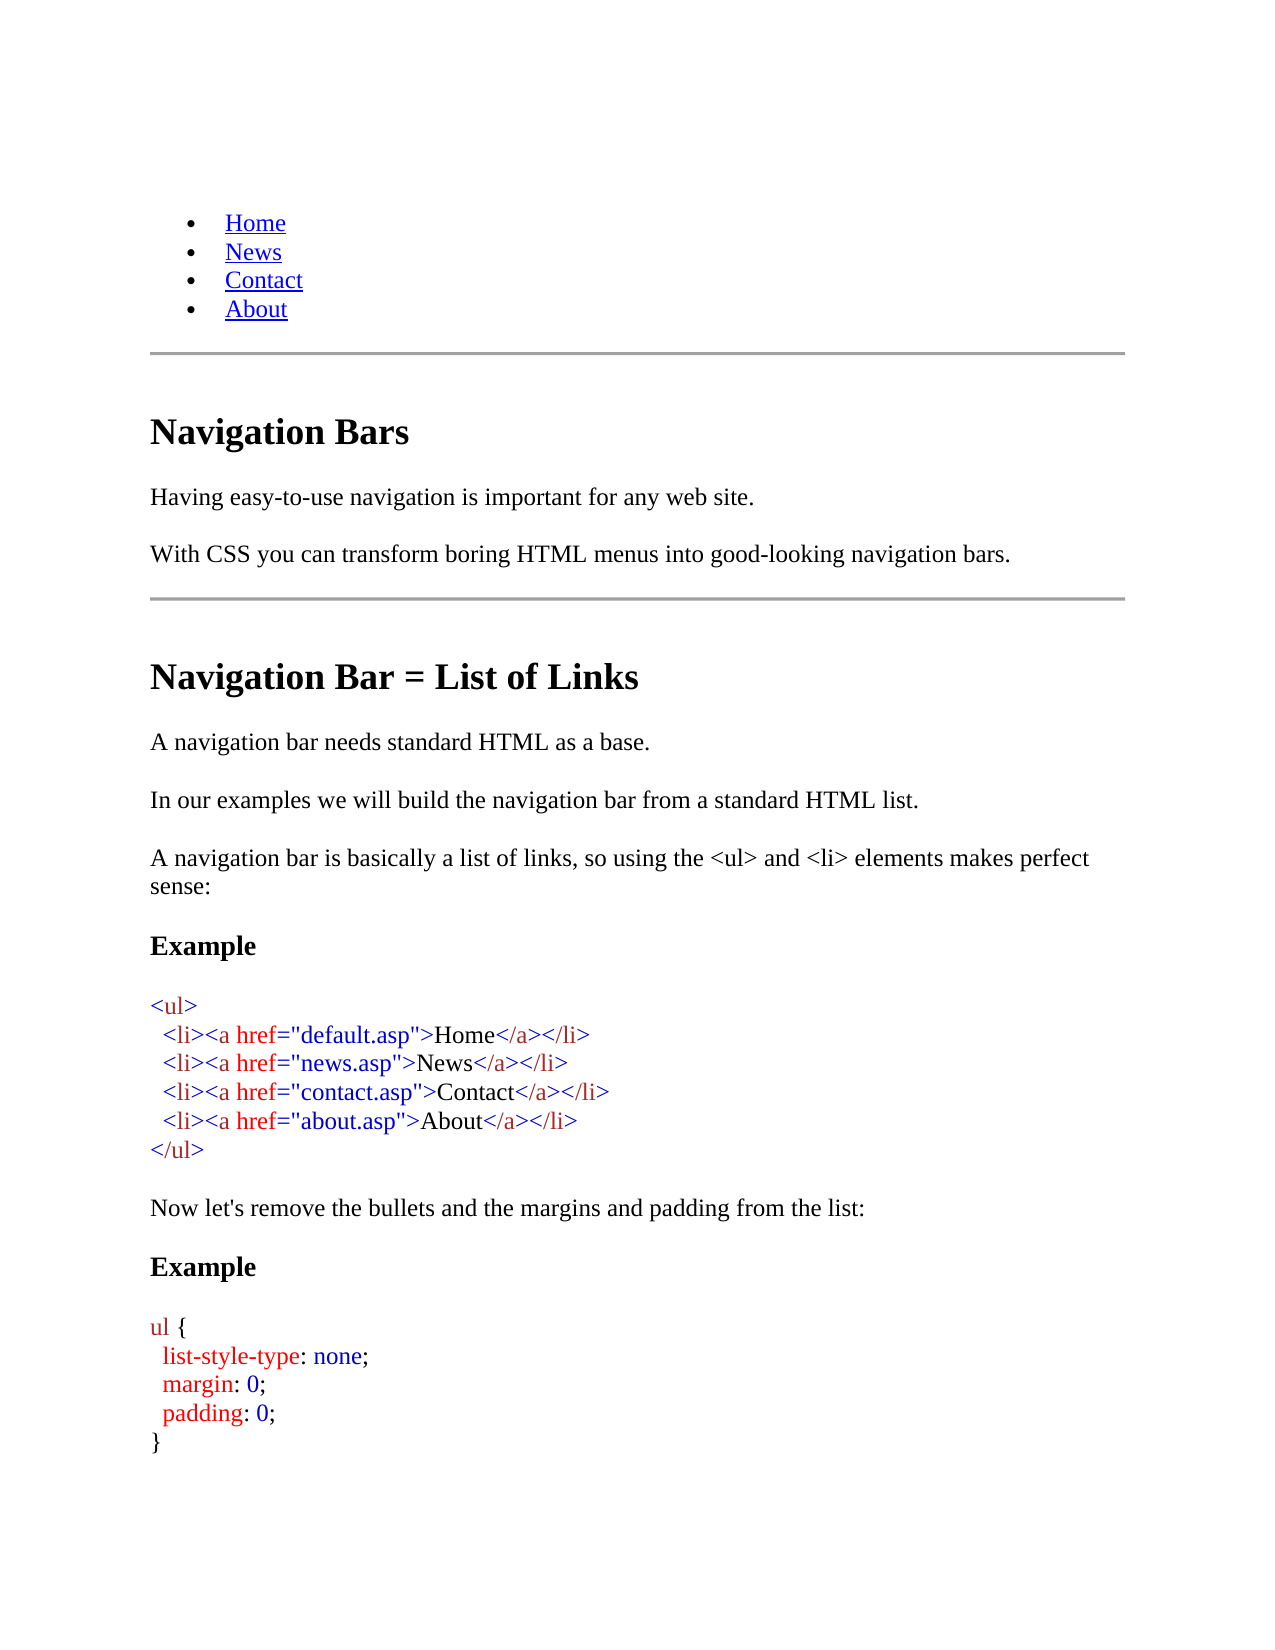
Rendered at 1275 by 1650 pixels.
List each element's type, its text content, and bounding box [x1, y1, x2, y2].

text Now let's remove the bullets and the margins and padding from the list: [150, 1193, 1125, 1221]
list About [187, 294, 1125, 323]
text A navigation bar needs standard HTML as a base. [150, 727, 1125, 756]
text A navigation bar is basically a list of links, so using the <ul> and <li> elements makes perfect sense: [150, 843, 1125, 900]
text Navigation Bars [150, 409, 1125, 452]
text Example [150, 1251, 1125, 1283]
text Navigation Bar = List of Links [150, 654, 1125, 698]
text Having easy-to-use navigation is important for any web site. [150, 482, 1125, 510]
text ul { list-style-type: none; margin: 0; padding: 0; } [150, 1312, 1125, 1456]
list Contact [187, 265, 1125, 294]
list News [187, 237, 1125, 265]
text With CSS you can transform boring HTML menus into good-looking navigation bars. [150, 539, 1125, 568]
list Home [187, 208, 1125, 237]
text Example [150, 929, 1125, 962]
text <ul> <li><a href="default.asp">Home</a></li> <li><a href="news.asp">News</a></li> <li><a href="contact.asp">Contact</a></li> <li><a href="about.asp">About</a></li> </ul> [150, 991, 1125, 1163]
text In our examples we will build the navigation bar from a standard HTML list. [150, 785, 1125, 813]
